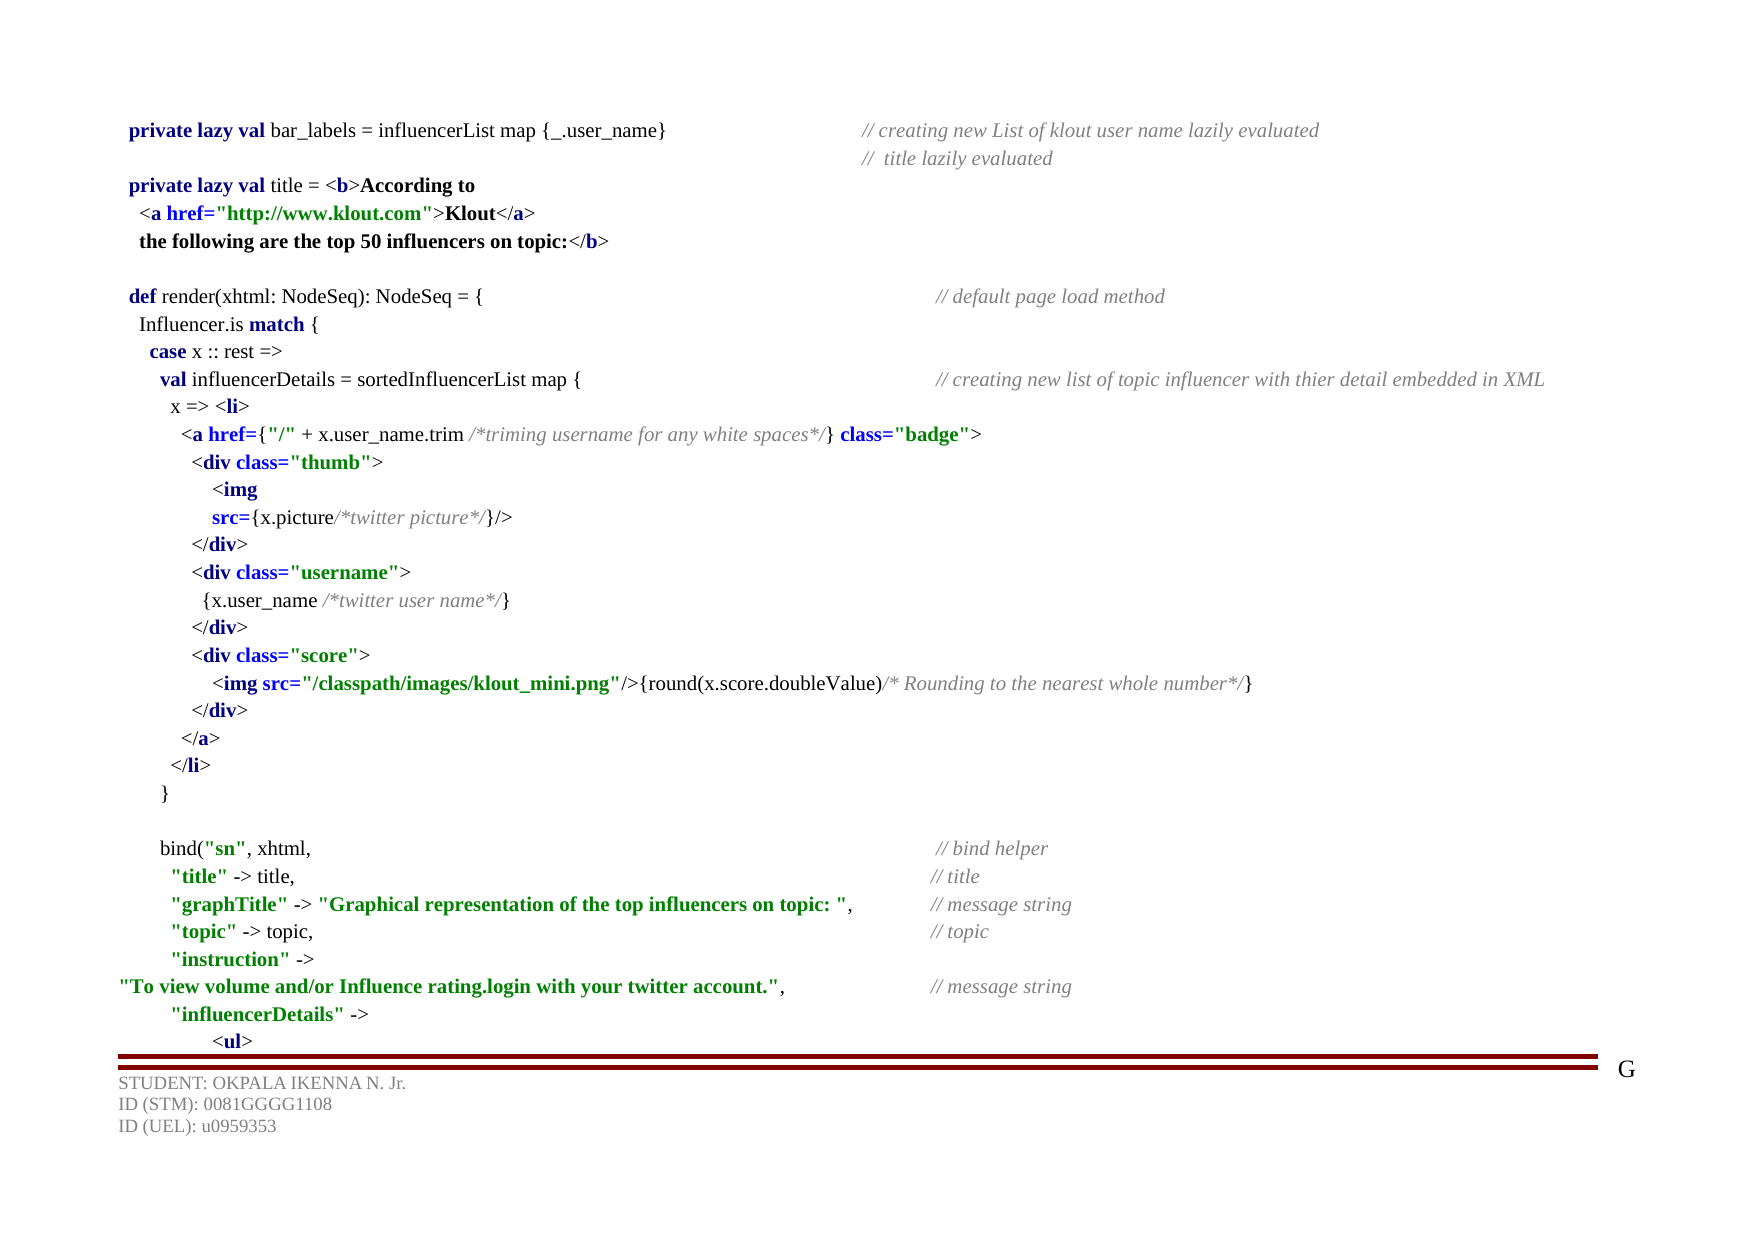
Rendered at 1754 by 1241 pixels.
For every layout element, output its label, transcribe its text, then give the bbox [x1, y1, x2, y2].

text <div class="score"> [118, 643, 1636, 667]
text case x :: rest => [118, 339, 1636, 363]
text "To view volume and/or Influence rating.login with your twitter account.", // message string [118, 974, 1636, 998]
text def render(xhtml: NodeSeq): NodeSeq = { // default page load method [118, 284, 1636, 308]
text <div class="thumb"> [118, 449, 1636, 474]
text "title" -> title, // title [118, 864, 1636, 888]
text "topic" -> topic, // topic [118, 919, 1636, 943]
text <a href={"/" + x.user_name.trim /*triming username for any white spaces*/} class="badge"> [118, 422, 1636, 446]
text val influencerDetails = sortedInfluencerList map { // creating new list of topic influencer with thier detail embedded in XML [118, 367, 1636, 391]
text the following are the top 50 influencers on topic:</b> [118, 228, 1636, 253]
text } [118, 781, 1636, 805]
text {x.user_name /*twitter user name*/} [118, 588, 1636, 612]
text private lazy val title = <b>According to [118, 173, 1636, 197]
text <a href="http://www.klout.com">Klout</a> [118, 201, 1636, 225]
text </li> [118, 753, 1636, 777]
text </a> [118, 726, 1636, 750]
text x => <li> [118, 394, 1636, 418]
text "instruction" -> [118, 947, 1636, 971]
text <ul> [118, 1029, 1636, 1053]
text Influencer.is match { [118, 312, 1636, 336]
text "influencerDetails" -> [118, 1002, 1636, 1026]
text private lazy val bar_labels = influencerList map {_.user_name} // creating new List of klout user name lazily evaluated [118, 118, 1636, 142]
text bind("sn", xhtml, // bind helper [118, 836, 1636, 860]
text <img src="/classpath/images/klout_mini.png"/>{round(x.score.doubleValue)/* Rounding to the nearest whole number*/} [118, 670, 1636, 694]
text <div class="username"> [118, 560, 1636, 584]
text <img [118, 477, 1636, 501]
text </div> [118, 532, 1636, 556]
text "graphTitle" -> "Graphical representation of the top influencers on topic: ", // message string [118, 891, 1636, 916]
text src={x.picture/*twitter picture*/}/> [118, 505, 1636, 529]
text </div> [118, 615, 1636, 639]
text // title lazily evaluated [118, 146, 1636, 170]
text </div> [118, 698, 1636, 722]
